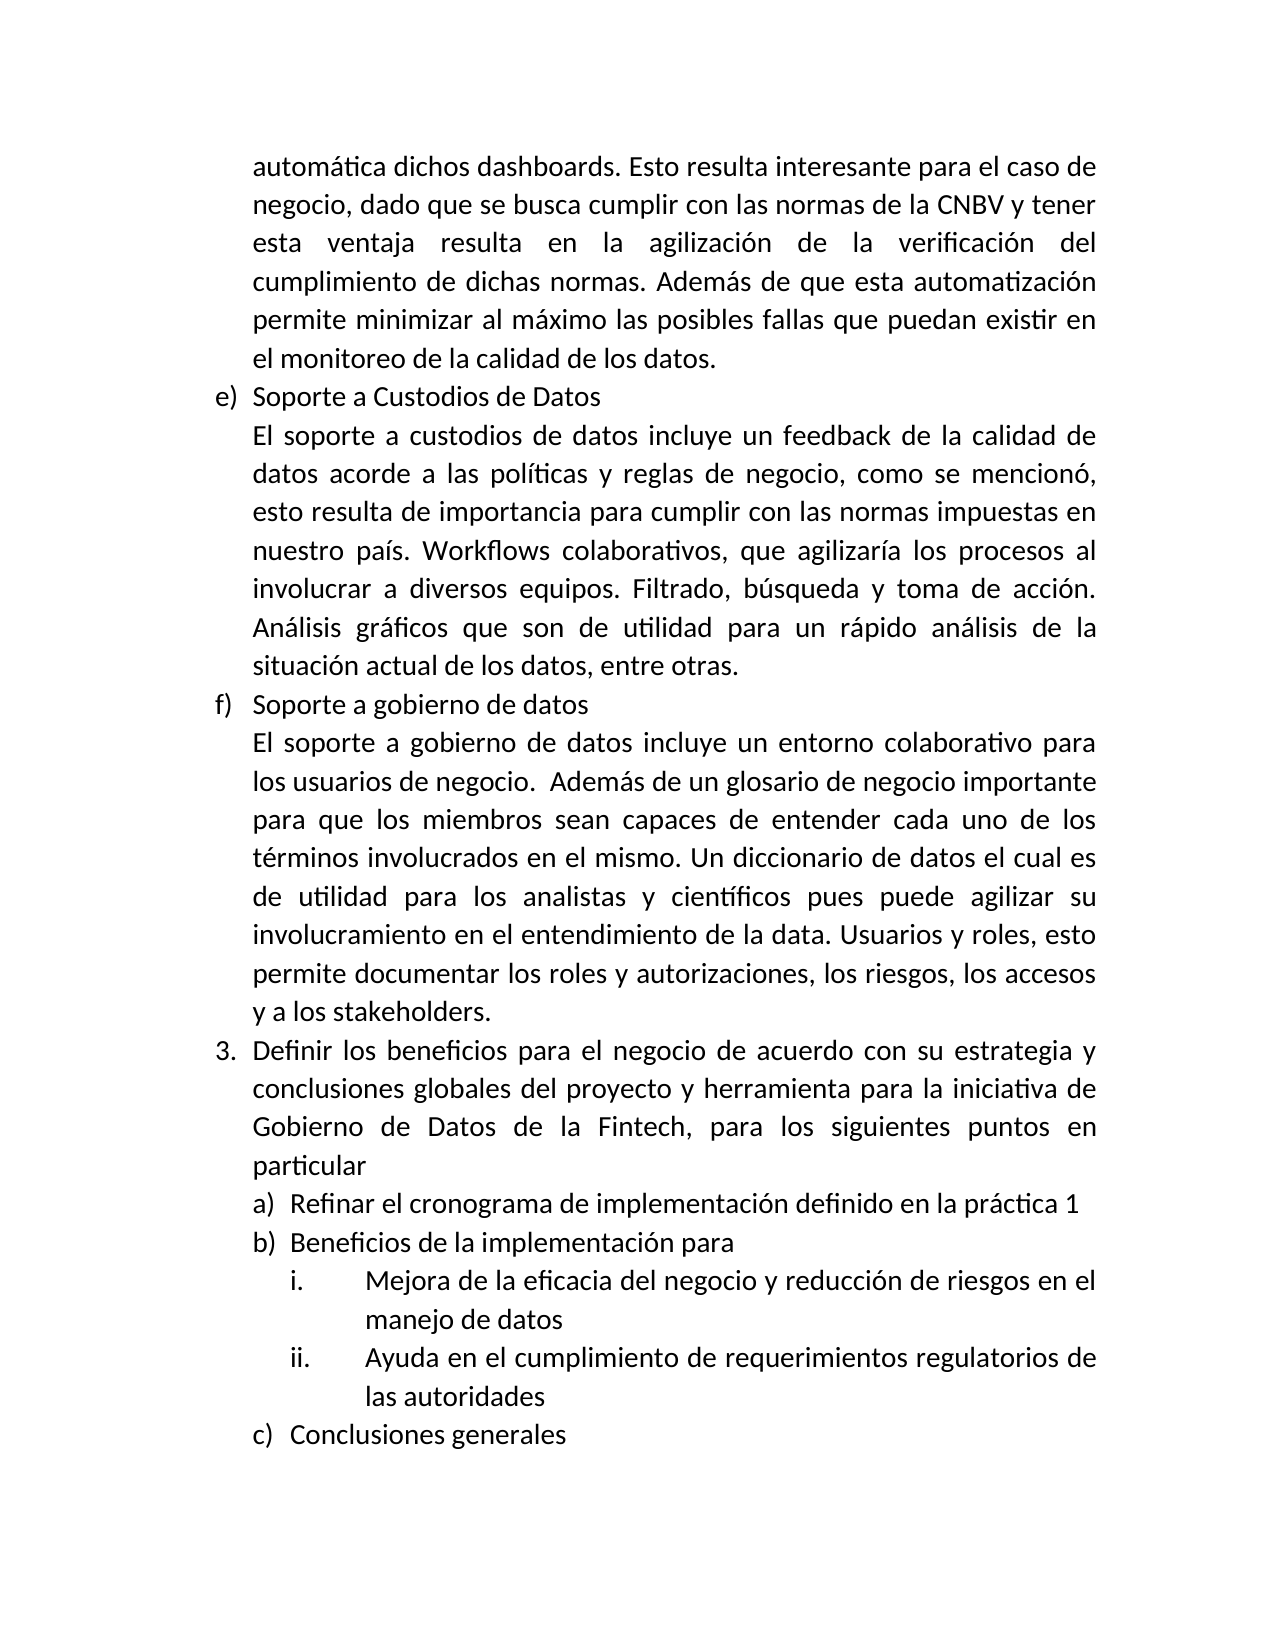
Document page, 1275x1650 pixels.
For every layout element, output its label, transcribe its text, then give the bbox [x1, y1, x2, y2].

list Mejora de la eficacia del negocio y reducción de riesgos en el manejo de datos [290, 1262, 1098, 1336]
list Definir los beneficios para el negocio de acuerdo con su estrategia y conclusiones globales del proyecto y herramienta para la iniciativa de Gobierno de Datos de la Fintech, para los siguientes puntos en particular [215, 1032, 1098, 1183]
list Ayuda en el cumplimiento de requerimientos regulatorios de las autoridades [290, 1339, 1098, 1413]
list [252, 148, 1098, 375]
list Refinar el cronograma de implementación definido en la práctica 1 [252, 1185, 1098, 1221]
list Beneficios de la implementación para [252, 1224, 1098, 1259]
list El soporte a custodios de datos incluye un feedback de la calidad de datos acorde a las políticas y reglas de negocio, como se mencionó, esto resulta de importancia para cumplir con las normas impuestas en nuestro país. Workflows colaborativos, que agilizaría los procesos al involucrar a diversos equipos. Filtrado, búsqueda y toma de acción. Análisis gráficos que son de utilidad para un rápido análisis de la situación actual de los datos, entre otras. [252, 417, 1098, 683]
list Soporte a Custodios de Datos [215, 378, 1098, 414]
list Conclusiones generales [252, 1416, 1098, 1452]
list Soporte a gobierno de datos [215, 686, 1098, 721]
list El soporte a gobierno de datos incluye un entorno colaborativo para los usuarios de negocio. Además de un glosario de negocio importante para que los miembros sean capaces de entender cada uno de los términos involucrados en el mismo. Un diccionario de datos el cual es de utilidad para los analistas y científicos pues puede agilizar su involucramiento en el entendimiento de la data. Usuarios y roles, esto permite documentar los roles y autorizaciones, los riesgos, los accesos y a los stakeholders. [252, 724, 1098, 1029]
